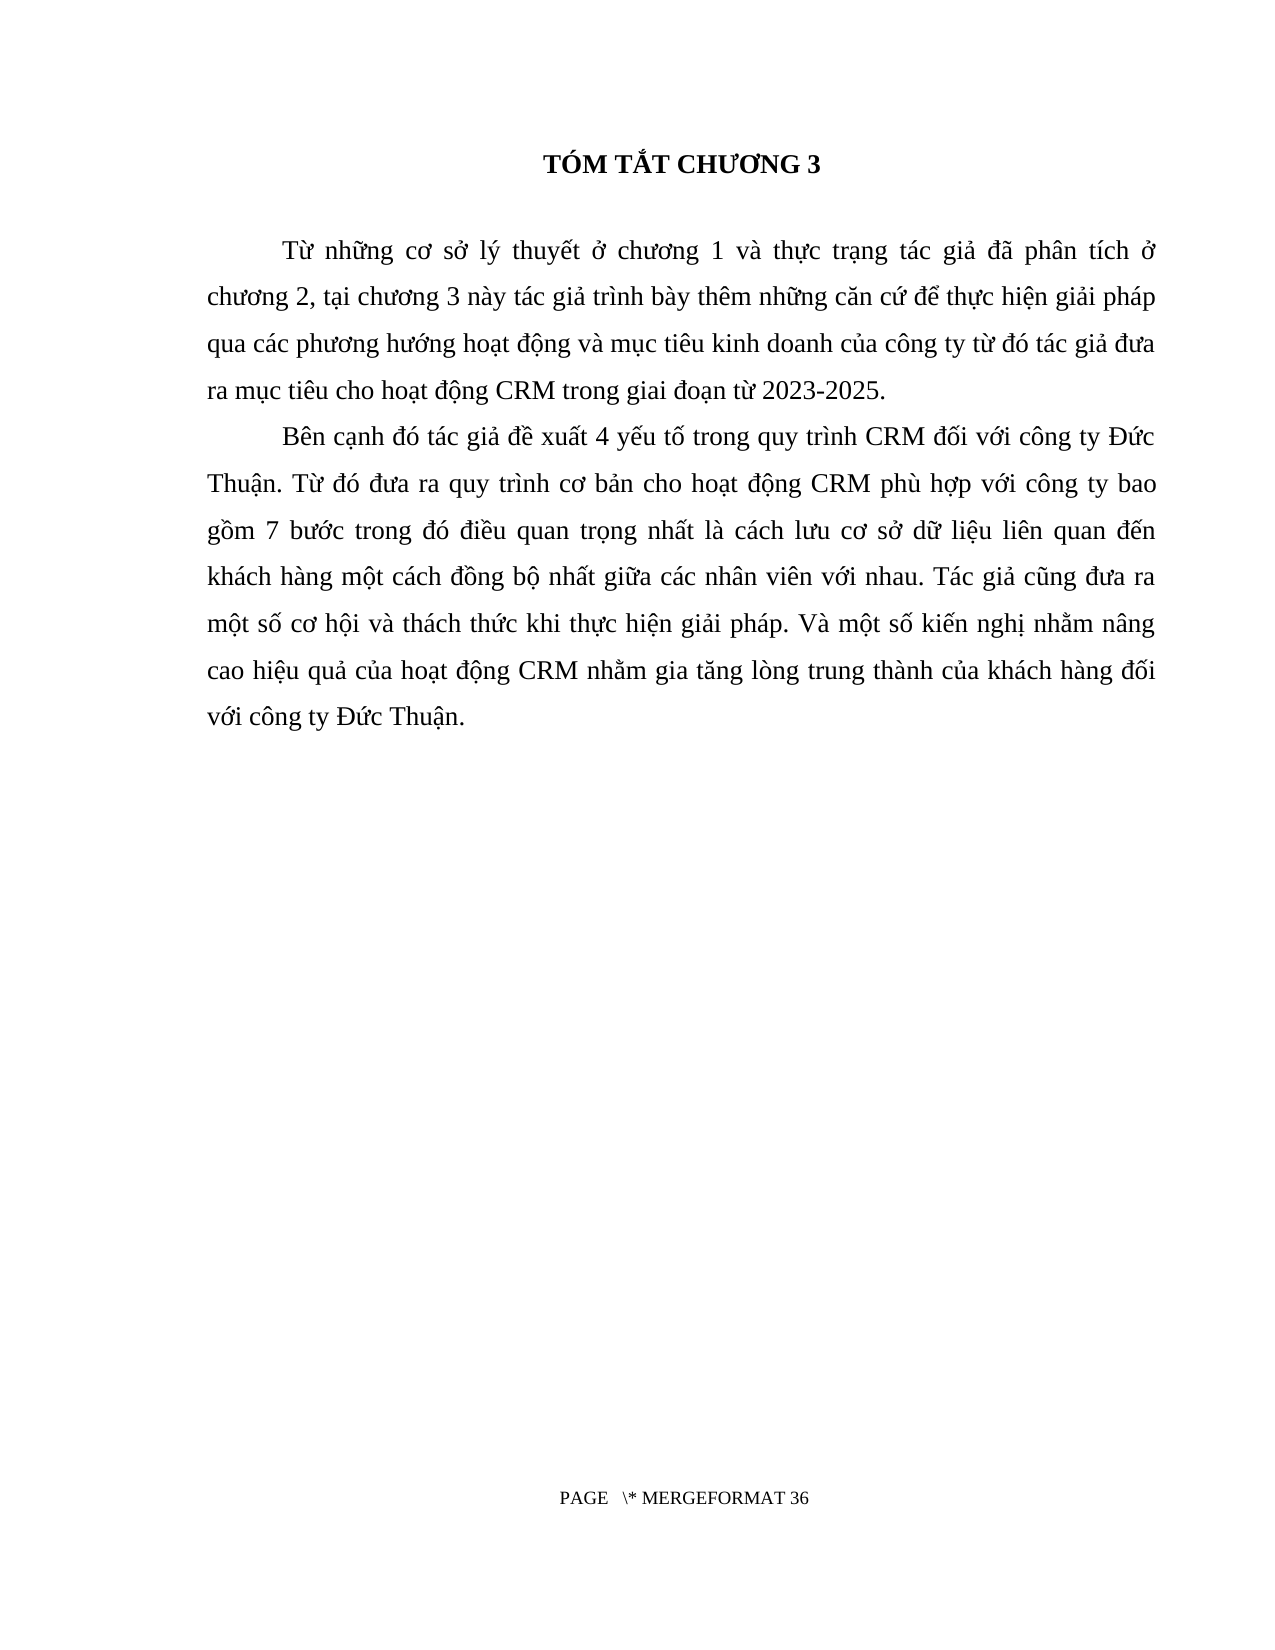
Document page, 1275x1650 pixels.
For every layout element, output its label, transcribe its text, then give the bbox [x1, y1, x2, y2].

text Từ những cơ sở lý thuyết ở chương 1 và thực trạng tác giả đã phân tích ở chương 2, tại chương 3 này tác giả trình bày thêm những căn cứ để thực hiện giải pháp qua các phương hướng hoạt động và mục tiêu kinh doanh của công ty từ đó tác giả đưa ra mục tiêu cho hoạt động CRM trong giai đoạn từ 2023-2025. [207, 234, 1157, 405]
subtitle TÓM TẮT CHƯƠNG 3 [207, 148, 1157, 179]
text Bên cạnh đó tác giả đề xuất 4 yếu tố trong quy trình CRM đối với công ty Đức Thuận. Từ đó đưa ra quy trình cơ bản cho hoạt động CRM phù hợp với công ty bao gồm 7 bước trong đó điều quan trọng nhất là cách lưu cơ sở dữ liệu liên quan đến khách hàng một cách đồng bộ nhất giữa các nhân viên với nhau. Tác giả cũng đưa ra một số cơ hội và thách thức khi thực hiện giải pháp. Và một số kiến nghị nhằm nâng cao hiệu quả của hoạt động CRM nhằm gia tăng lòng trung thành của khách hàng đối với công ty Đức Thuận. [207, 421, 1157, 732]
